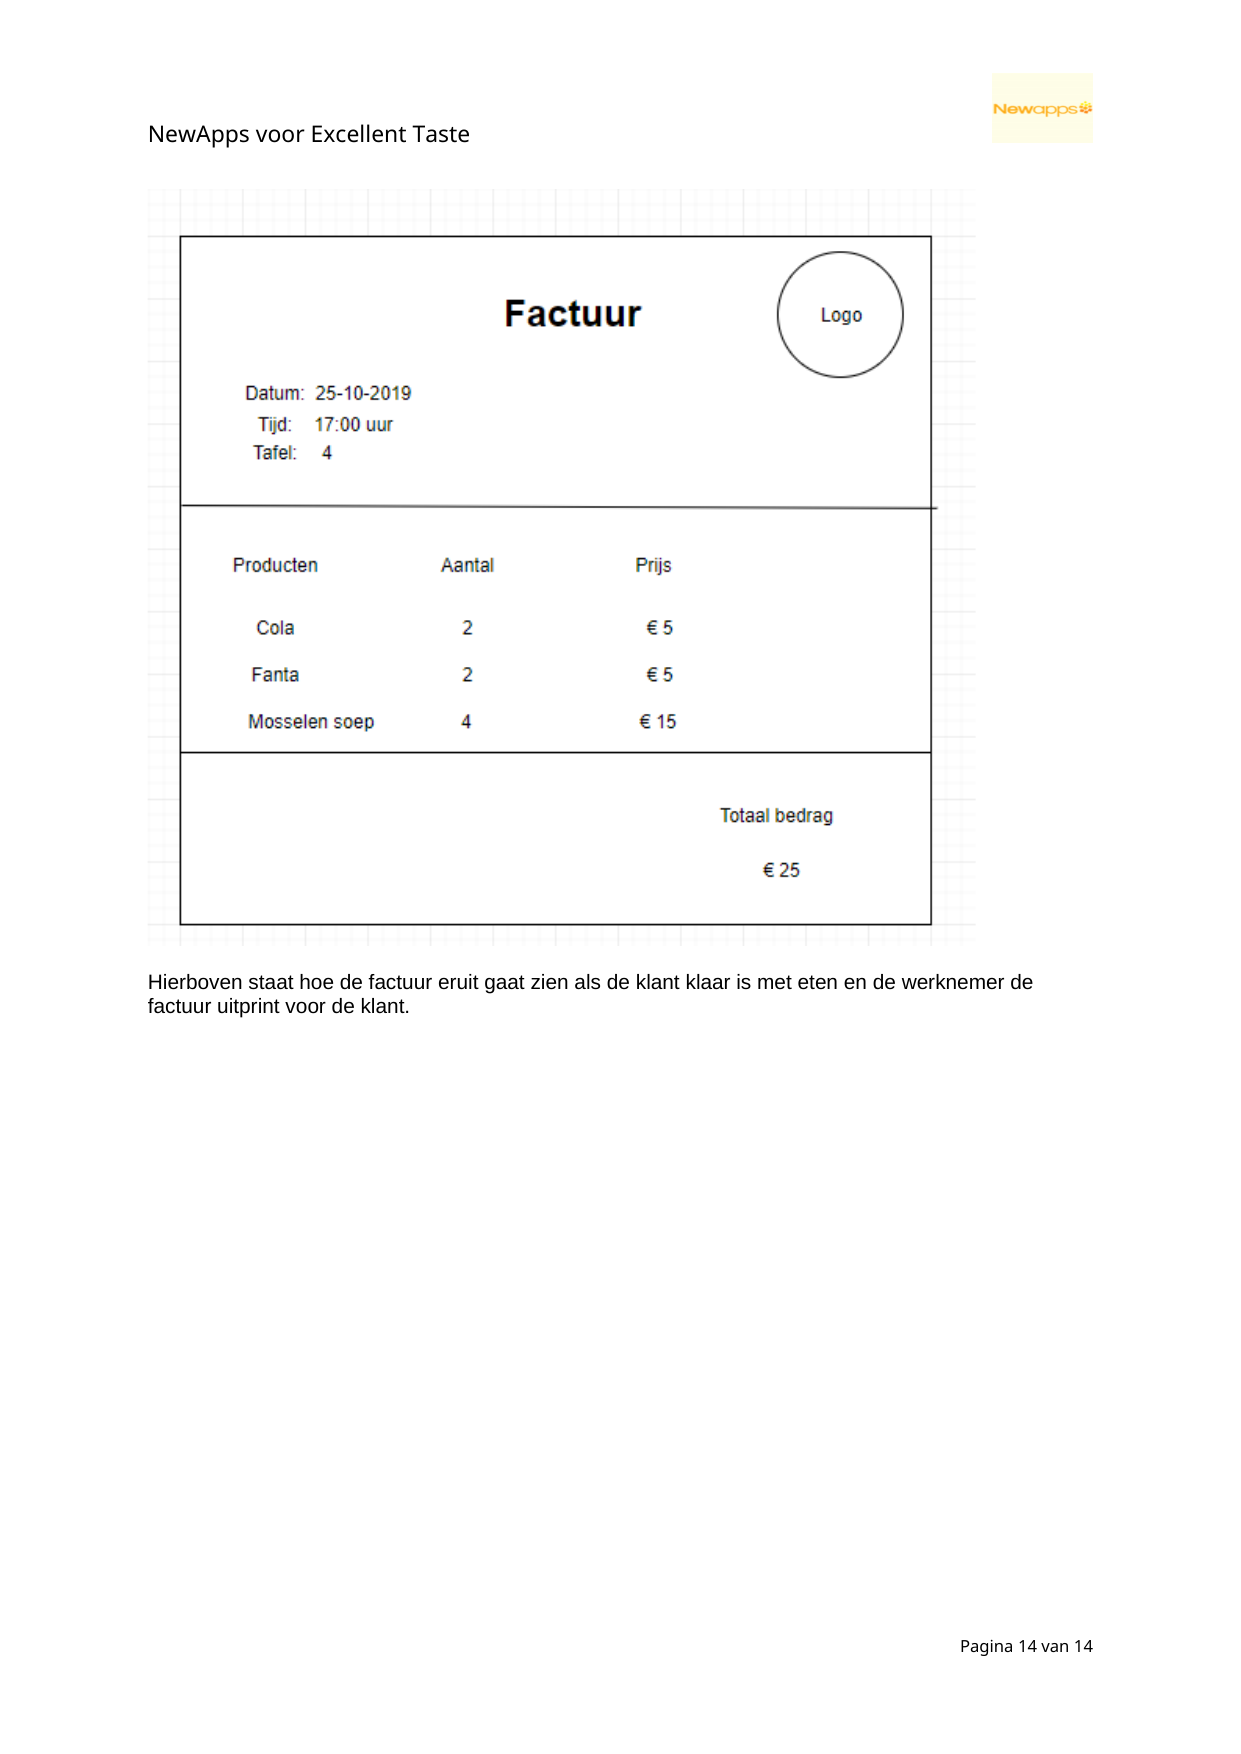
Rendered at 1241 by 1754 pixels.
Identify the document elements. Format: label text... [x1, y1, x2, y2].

picture [147, 189, 976, 946]
picture [992, 73, 1093, 143]
text Hierboven staat hoe de factuur eruit gaat zien als de klant klaar is met eten en de werknemer de factuur uitprint voor de klant. [148, 970, 1093, 1018]
